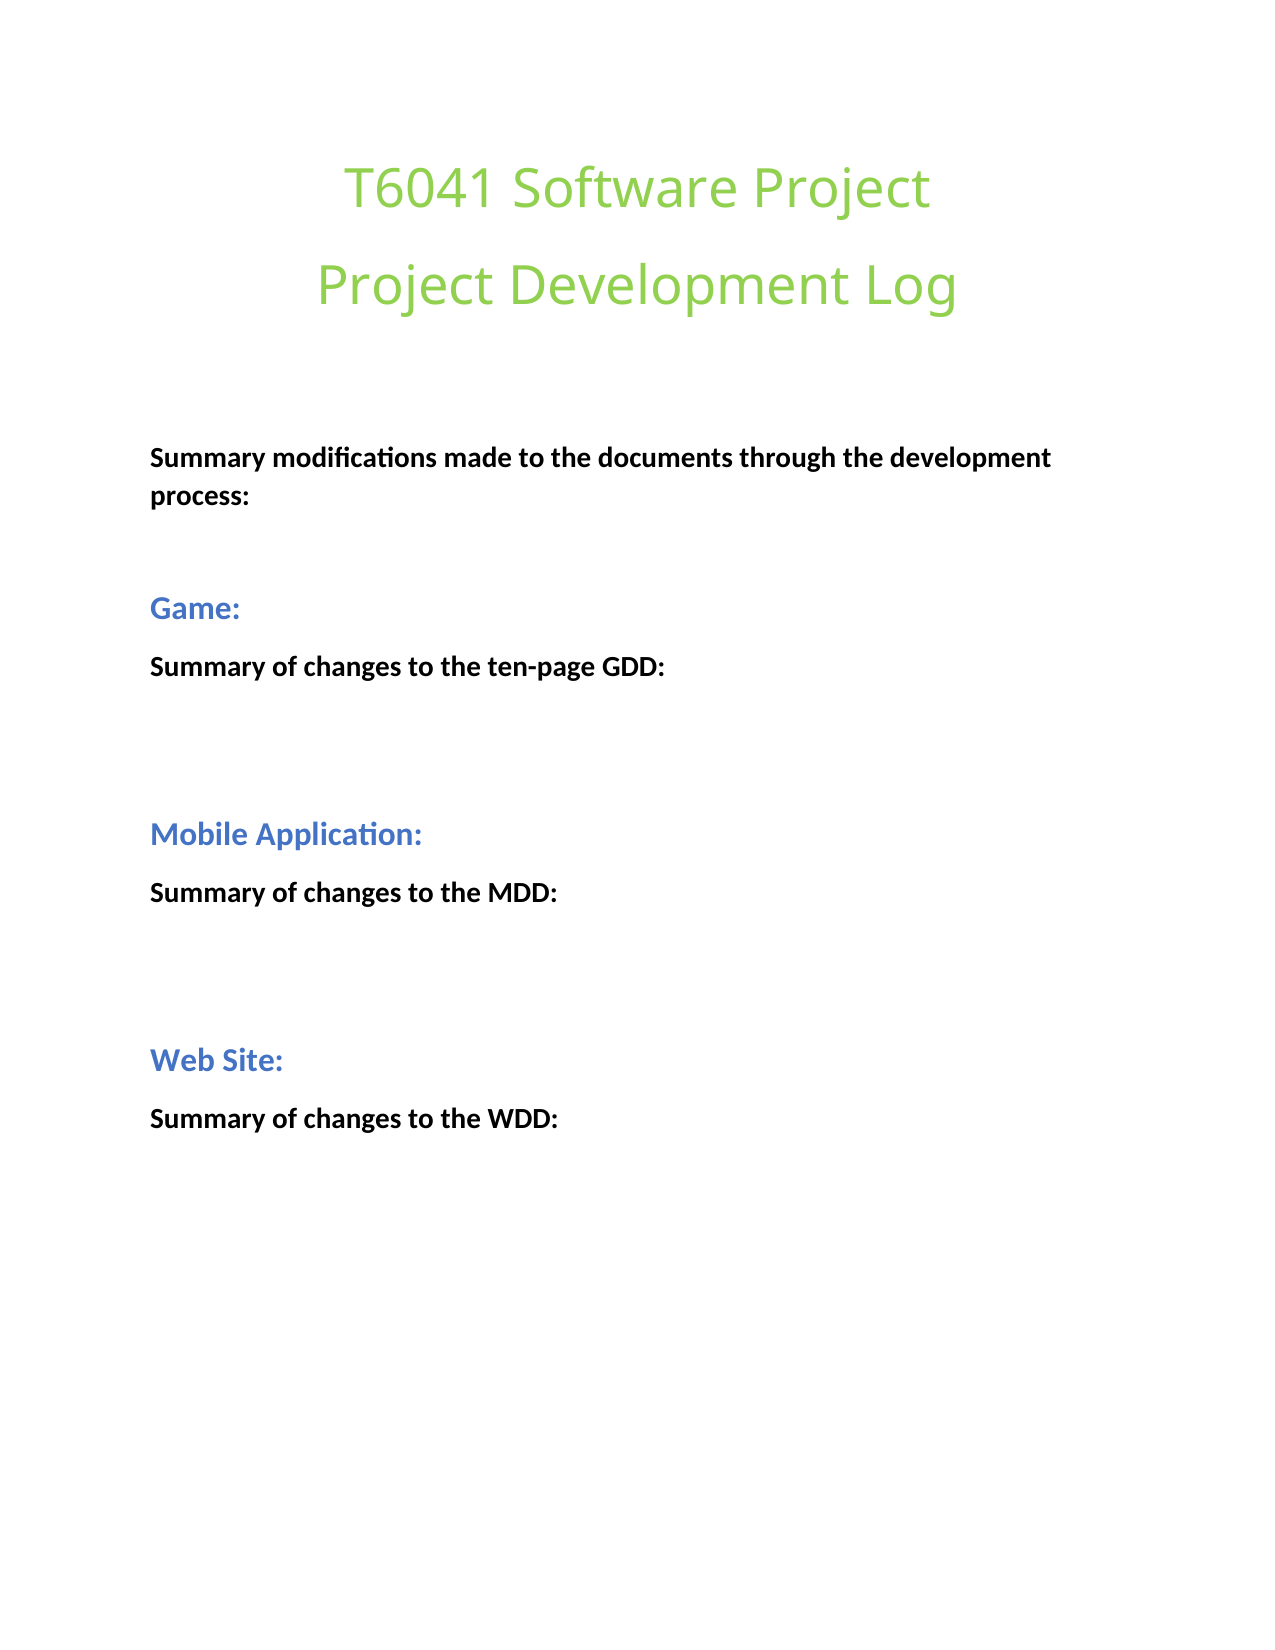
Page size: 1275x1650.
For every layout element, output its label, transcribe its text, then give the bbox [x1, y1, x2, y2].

text Summary of changes to the MDD: [150, 874, 1125, 909]
text Web Site: [150, 1039, 1125, 1080]
text Summary of changes to the ten-page GDD: [150, 648, 1125, 684]
text Mobile Application: [150, 813, 1125, 854]
text Summary of changes to the WDD: [150, 1100, 1125, 1136]
text Project Development Log [150, 246, 1125, 320]
text T6041 Software Project [150, 150, 1125, 224]
text Game: [150, 587, 1125, 628]
text Summary modifications made to the documents through the development process: [150, 439, 1125, 513]
